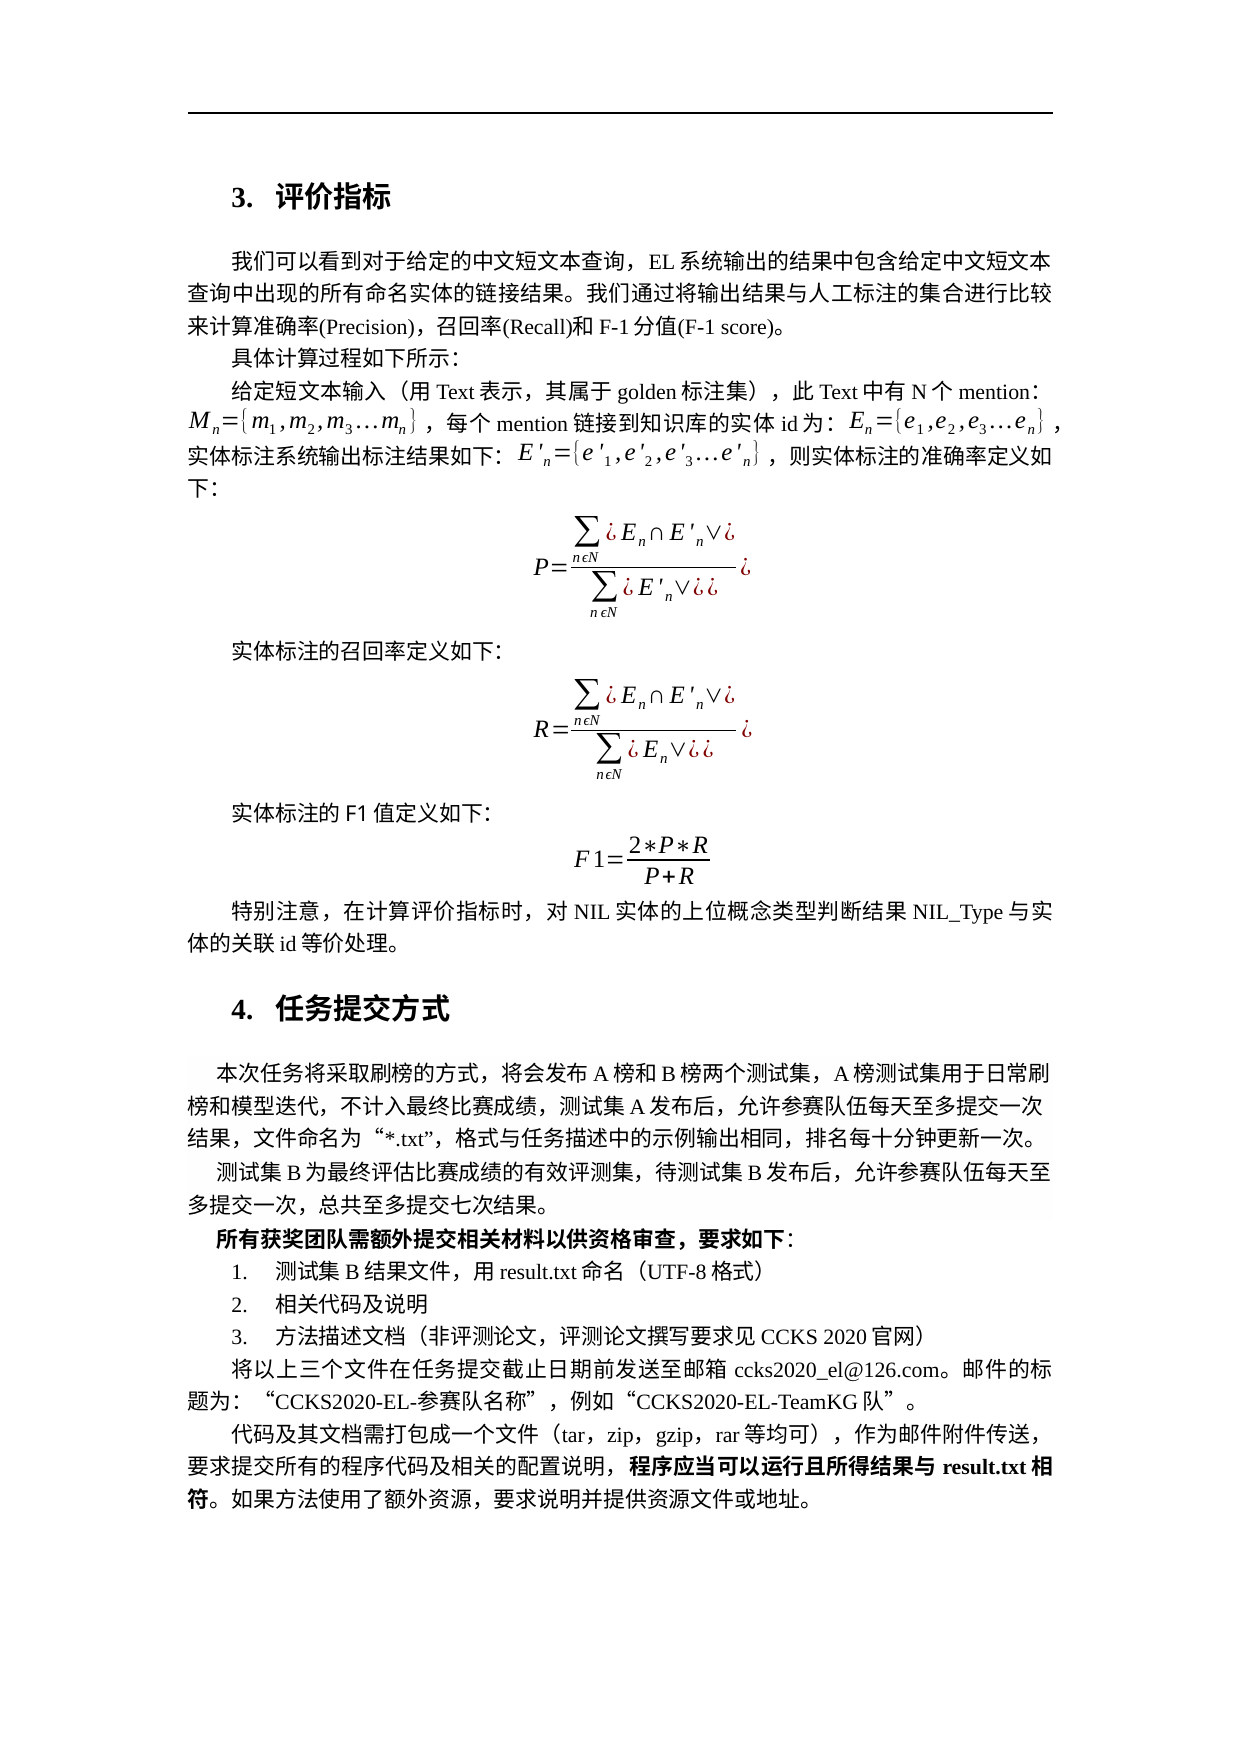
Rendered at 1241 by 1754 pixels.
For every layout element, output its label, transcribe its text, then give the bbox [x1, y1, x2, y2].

subtitle 任务提交方式 [231, 974, 1053, 1039]
list 方法描述文档（非评测论文，评测论文撰写要求见CCKS 2020官网） [231, 1319, 1053, 1351]
text 代码及其文档需打包成一个文件（tar，zip，gzip，rar等均可），作为邮件附件传送，要求提交所有的程序代码及相关的配置说明，程序应当可以运行且所得结果与result.txt相符。如果方法使用了额外资源，要求说明并提供资源文件或地址。 [187, 1416, 1053, 1514]
text 具体计算过程如下所示： [187, 341, 1053, 373]
text 测试集B为最终评估比赛成绩的有效评测集，待测试集B发布后，允许参赛队伍每天至多提交一次，总共至多提交七次结果。 [187, 1155, 1053, 1220]
text 将以上三个文件在任务提交截止日期前发送至邮箱ccks2020_el@126.com。邮件的标题为：“CCKS2020-EL-参赛队名称”，例如“CCKS2020-EL-TeamKG队”。 [187, 1351, 1053, 1416]
text 特别注意，在计算评价指标时，对NIL实体的上位概念类型判断结果NIL_Type与实体的关联id等价处理。 [187, 893, 1053, 958]
text 给定短文本输入（用Text表示，其属于golden标注集），此Text中有N个mention： ，每个mention链接到知识库的实体id为： ，实体标注系统输出标注结果如下： ，则实体标注的准确率定义如下： [187, 373, 1053, 503]
list 相关代码及说明 [231, 1286, 1053, 1319]
text 实体标注的召回率定义如下： [187, 633, 1053, 666]
subtitle 评价指标 [231, 162, 1053, 227]
list 测试集B结果文件，用result.txt命名（UTF-8格式） [231, 1254, 1053, 1286]
text 实体标注的F1值定义如下： [187, 796, 1053, 828]
text 所有获奖团队需额外提交相关材料以供资格审查，要求如下： [187, 1221, 1053, 1254]
text 我们可以看到对于给定的中文短文本查询，EL系统输出的结果中包含给定中文短文本查询中出现的所有命名实体的链接结果。我们通过将输出结果与人工标注的集合进行比较来计算准确率(Precision)，召回率(Recall)和F-1分值(F-1 score)。 [187, 243, 1053, 341]
text 本次任务将采取刷榜的方式，将会发布A榜和B榜两个测试集，A榜测试集用于日常刷榜和模型迭代，不计入最终比赛成绩，测试集A发布后，允许参赛队伍每天至多提交一次结果，文件命名为“*.txt”，格式与任务描述中的示例输出相同，排名每十分钟更新一次。 [187, 1056, 1053, 1153]
